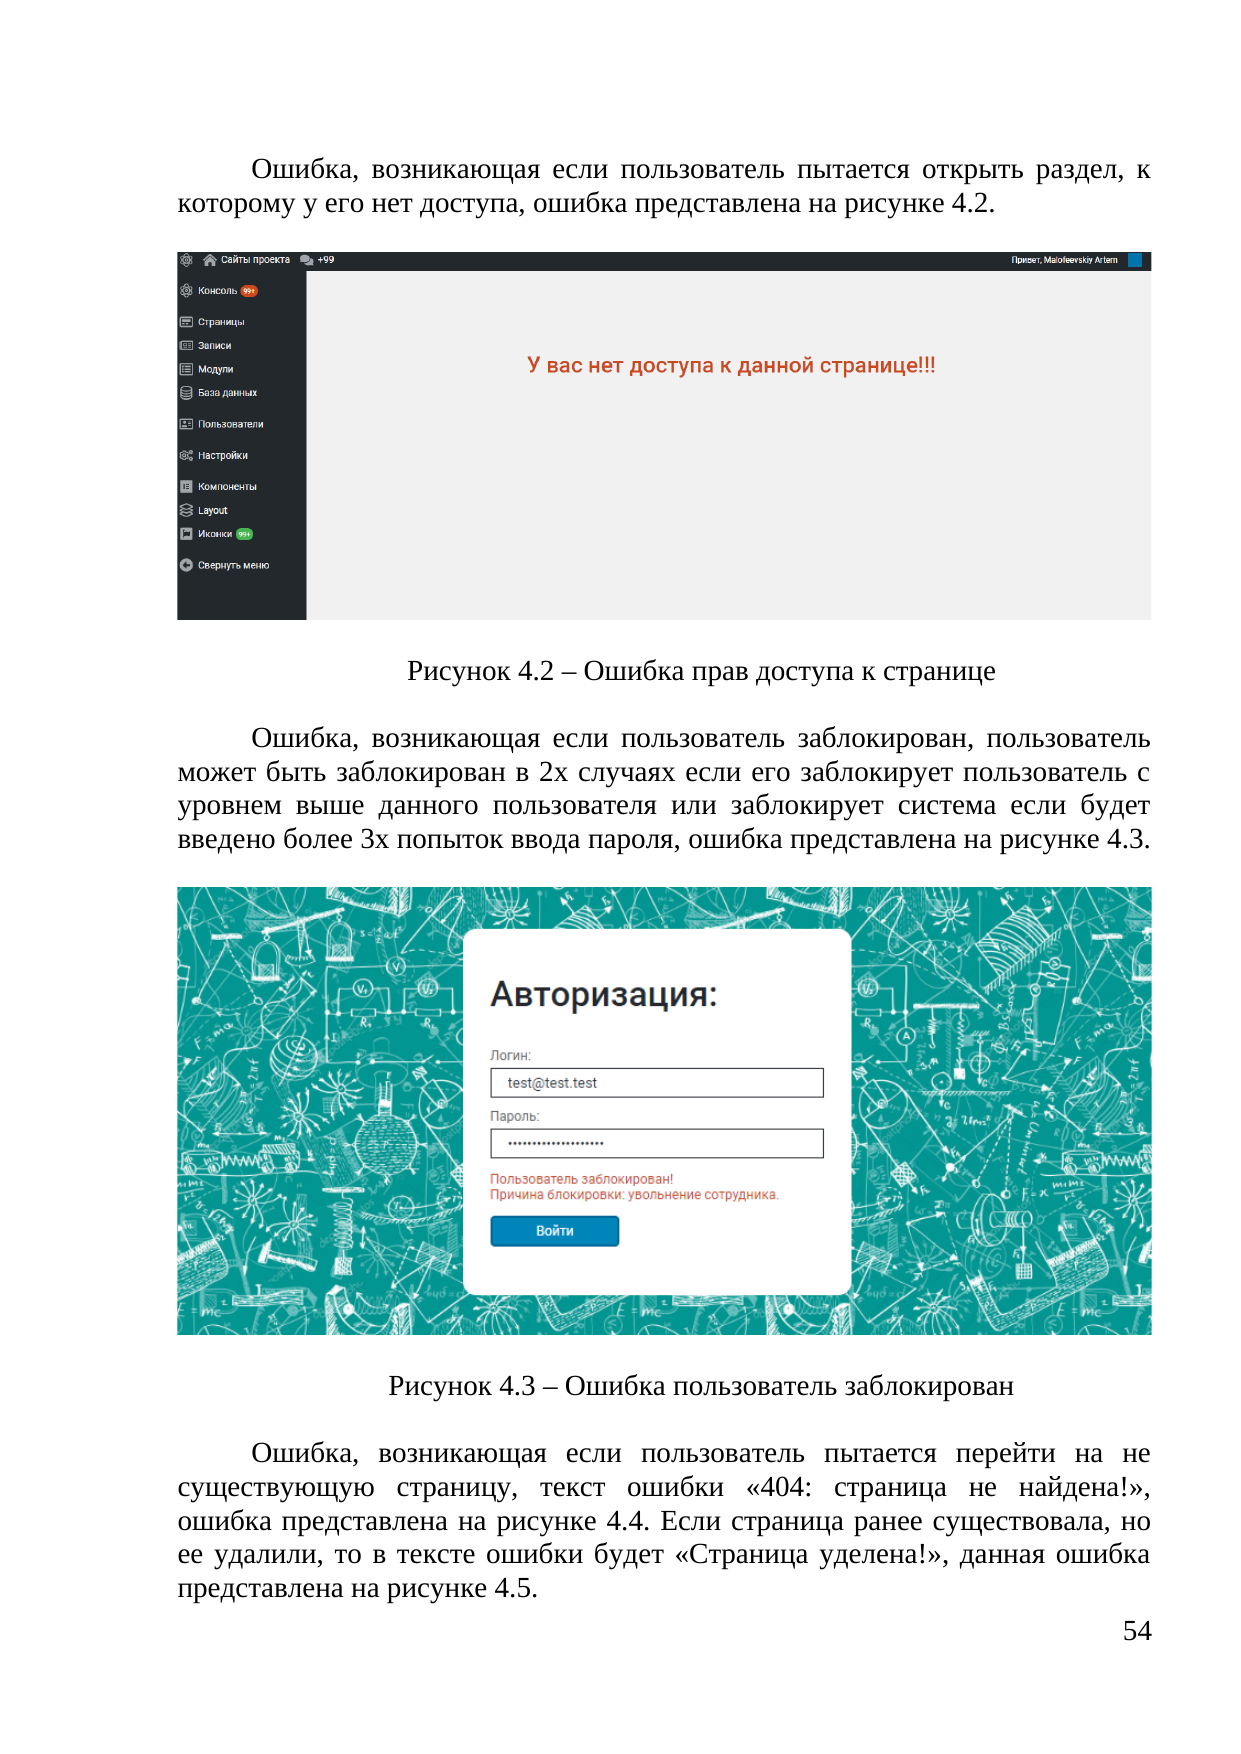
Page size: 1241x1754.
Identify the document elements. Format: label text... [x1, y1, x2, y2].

text Ошибка, возникающая если пользователь пытается открыть раздел, к которому у его нет доступа, ошибка представлена на рисунке 4.2. [177, 152, 1152, 219]
text Ошибка, возникающая если пользователь заблокирован, пользователь может быть заблокирован в 2х случаях если его заблокирует пользователь с уровнем выше данного пользователя или заблокирует система если будет введено более 3х попыток ввода пароля, ошибка представлена на рисунке 4.3. [177, 720, 1152, 854]
picture [177, 252, 1152, 620]
text Рисунок 4.3 – Ошибка пользователь заблокирован [177, 1368, 1152, 1402]
picture [177, 887, 1152, 1335]
text Ошибка, возникающая если пользователь пытается перейти на не существующую страницу, текст ошибки «404: страница не найдена!», ошибка представлена на рисунке 4.4. Если страница ранее существовала, но ее удалили, то в тексте ошибки будет «Страница уделена!», данная ошибка представлена на рисунке 4.5. [177, 1436, 1152, 1603]
text Рисунок 4.2 – Ошибка прав доступа к странице [177, 653, 1152, 687]
